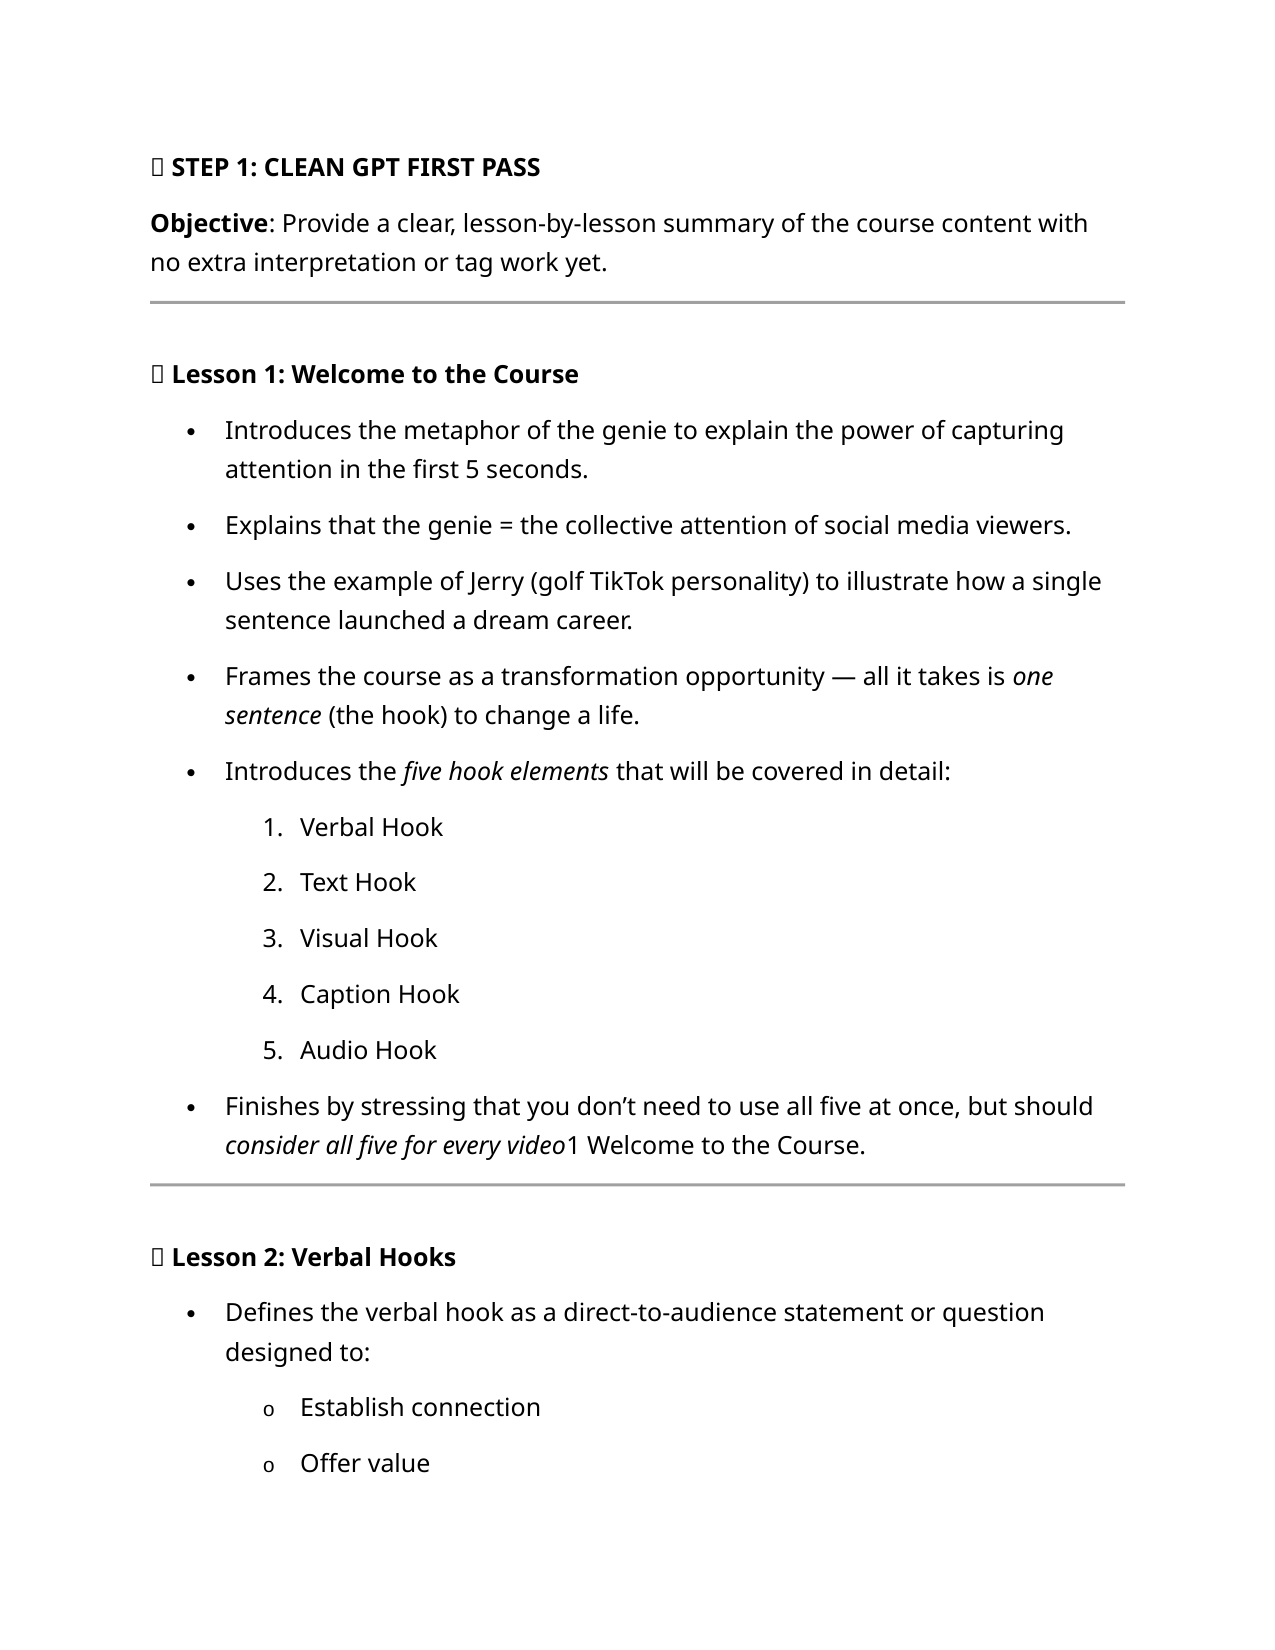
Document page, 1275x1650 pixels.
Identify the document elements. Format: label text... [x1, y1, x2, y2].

list Finishes by stressing that you don’t need to use all five at once, but should consider all five for every video​1 Welcome to the Course. [187, 1088, 1125, 1162]
list Uses the example of Jerry (golf TikTok personality) to illustrate how a single sentence launched a dream career. [187, 563, 1125, 637]
list Visual Hook [262, 921, 1125, 955]
text ✅ STEP 1: CLEAN GPT FIRST PASS [150, 150, 1125, 184]
list Explains that the genie = the collective attention of social media viewers. [187, 507, 1125, 542]
list Caption Hook [262, 977, 1125, 1011]
list Offer value [262, 1446, 1125, 1480]
text 🔹 Lesson 1: Welcome to the Course [150, 357, 1125, 391]
list Text Hook [262, 865, 1125, 899]
text 🔹 Lesson 2: Verbal Hooks [150, 1239, 1125, 1273]
list Introduces the five hook elements that will be covered in detail: [187, 753, 1125, 787]
list Introduces the metaphor of the genie to explain the power of capturing attention in the first 5 seconds. [187, 412, 1125, 486]
list Establish connection [262, 1390, 1125, 1424]
text Objective: Provide a clear, lesson-by-lesson summary of the course content with no extra interpretation or tag work yet. [150, 206, 1125, 279]
list Verbal Hook [262, 809, 1125, 843]
list Audio Hook [262, 1032, 1125, 1067]
list Frames the course as a transformation opportunity — all it takes is one sentence (the hook) to change a life. [187, 658, 1125, 732]
list Defines the verbal hook as a direct-to-audience statement or question designed to: [187, 1295, 1125, 1368]
